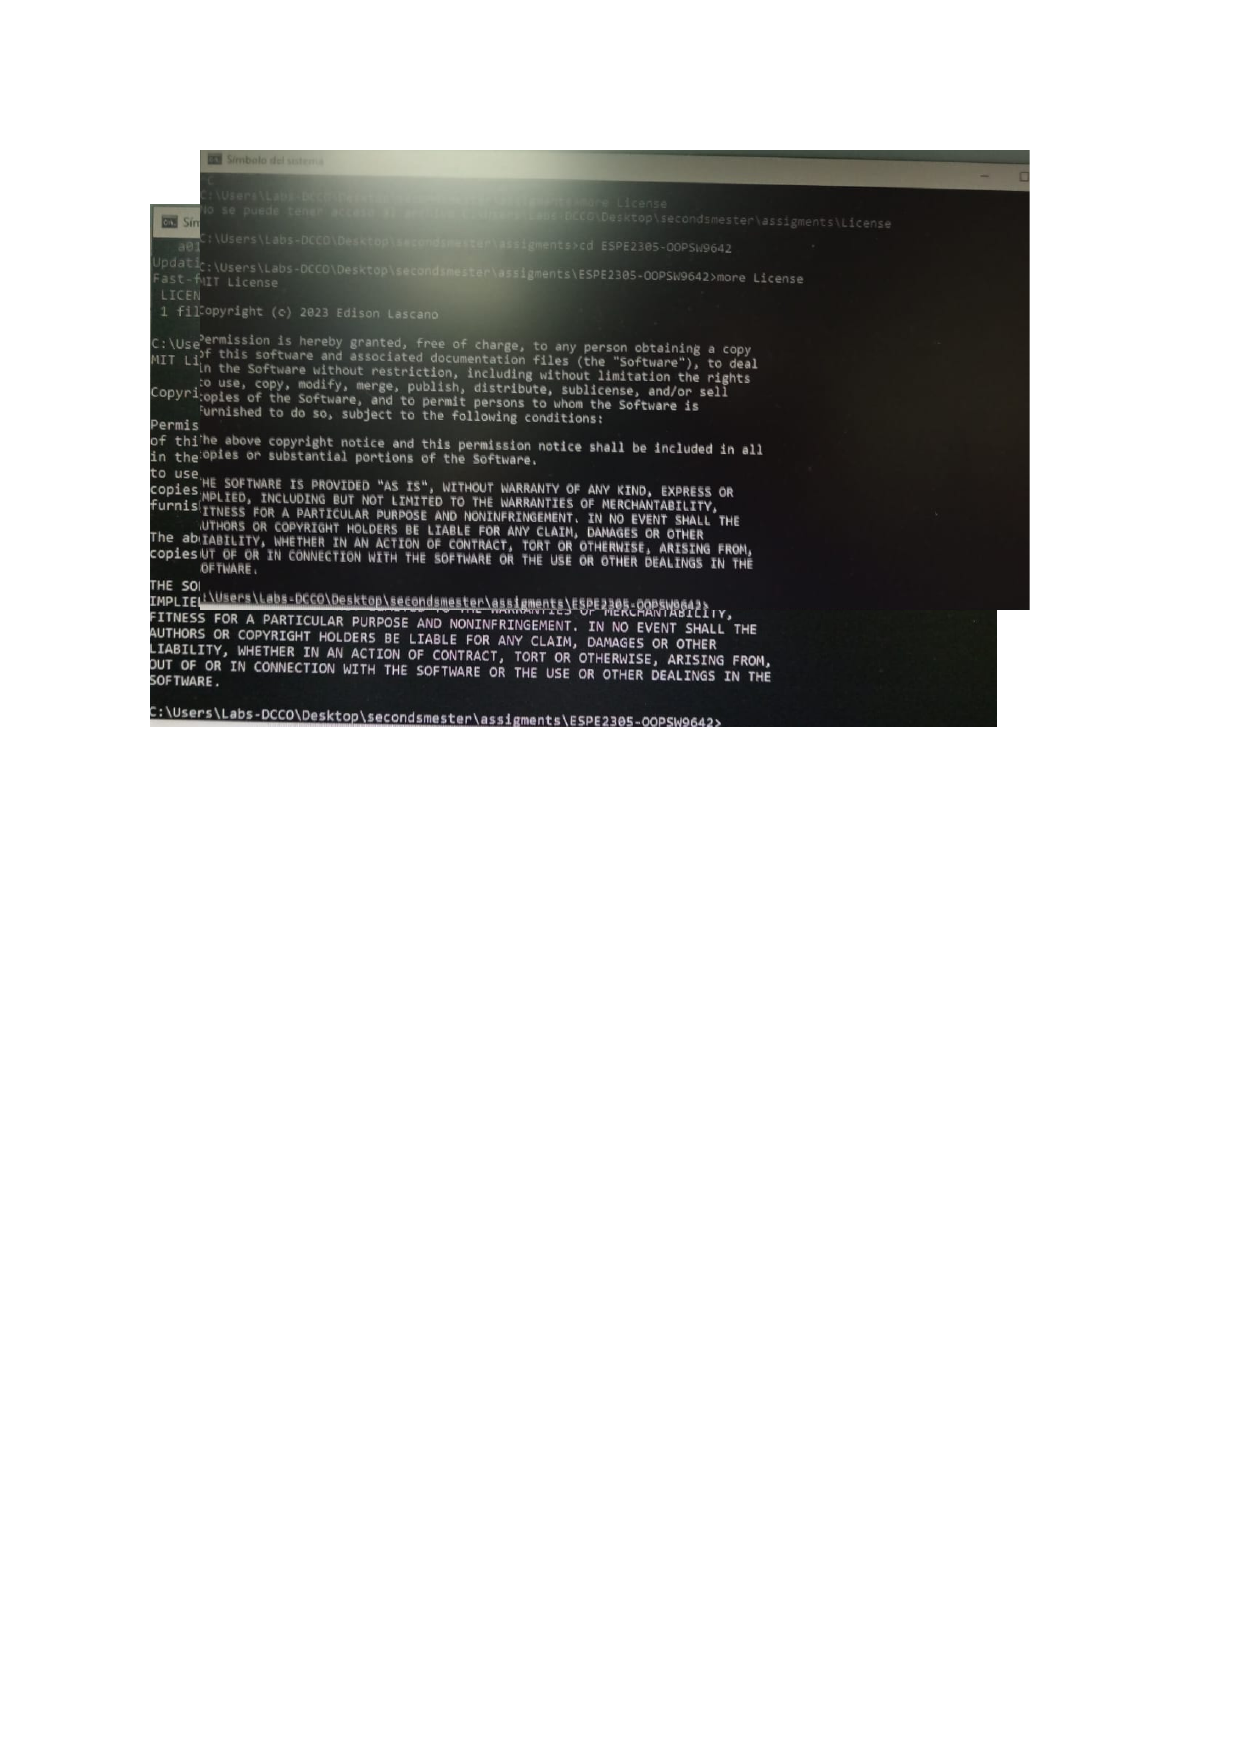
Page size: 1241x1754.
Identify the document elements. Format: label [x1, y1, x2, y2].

picture [150, 150, 1030, 727]
